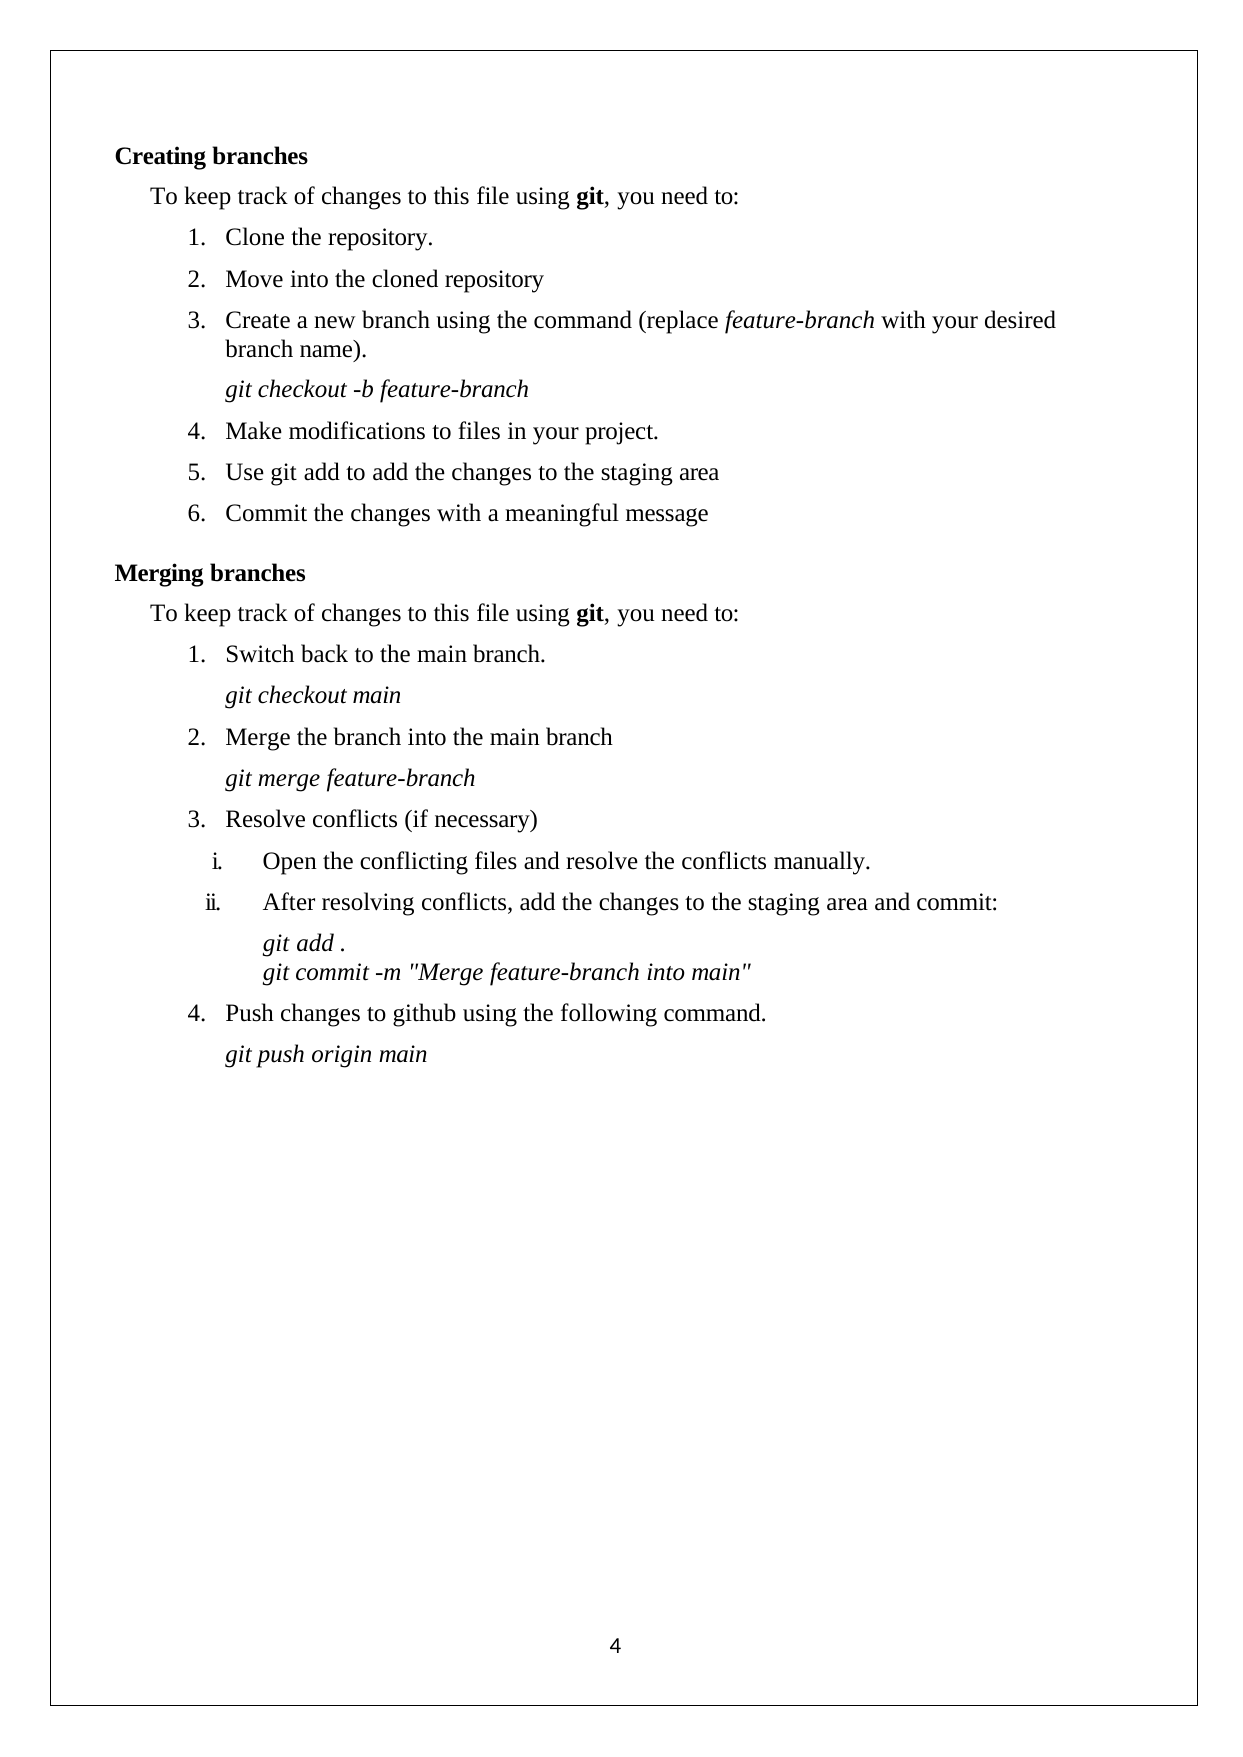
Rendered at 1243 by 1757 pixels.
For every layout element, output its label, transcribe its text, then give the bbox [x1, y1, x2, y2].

list After resolving conflicts, add the changes to the staging area and commit: [205, 887, 1197, 915]
subtitle Creating branches [114, 141, 1197, 170]
list Switch back to the main branch. [187, 639, 1197, 668]
text git checkout main [225, 681, 1197, 709]
text git merge feature-branch [225, 763, 1197, 792]
list Clone the repository. [187, 222, 1197, 251]
list Use git add to add the changes to the staging area [187, 457, 1197, 486]
list Make modifications to files in your project. [187, 416, 1197, 445]
list Move into the cloned repository [187, 264, 1197, 292]
text git commit -m "Merge feature-branch into main" [263, 957, 1197, 985]
text git checkout -b feature-branch [225, 374, 1197, 403]
list Create a new branch using the command (replace feature-branch with your desired branch name). [187, 305, 1123, 363]
list Resolve conflicts (if necessary) [187, 804, 1197, 833]
list Commit the changes with a meaningful message [187, 498, 1197, 527]
text To keep track of changes to this file using git, you need to: [150, 181, 1197, 210]
text git push origin main [225, 1039, 1197, 1068]
list Push changes to github using the following command. [187, 998, 1197, 1027]
text To keep track of changes to this file using git, you need to: [150, 598, 1197, 626]
list Open the conflicting files and resolve the conflicts manually. [212, 846, 1197, 875]
list Merge the branch into the main branch [187, 722, 1197, 751]
subtitle Merging branches [114, 558, 1197, 587]
text git add . [263, 928, 1197, 957]
